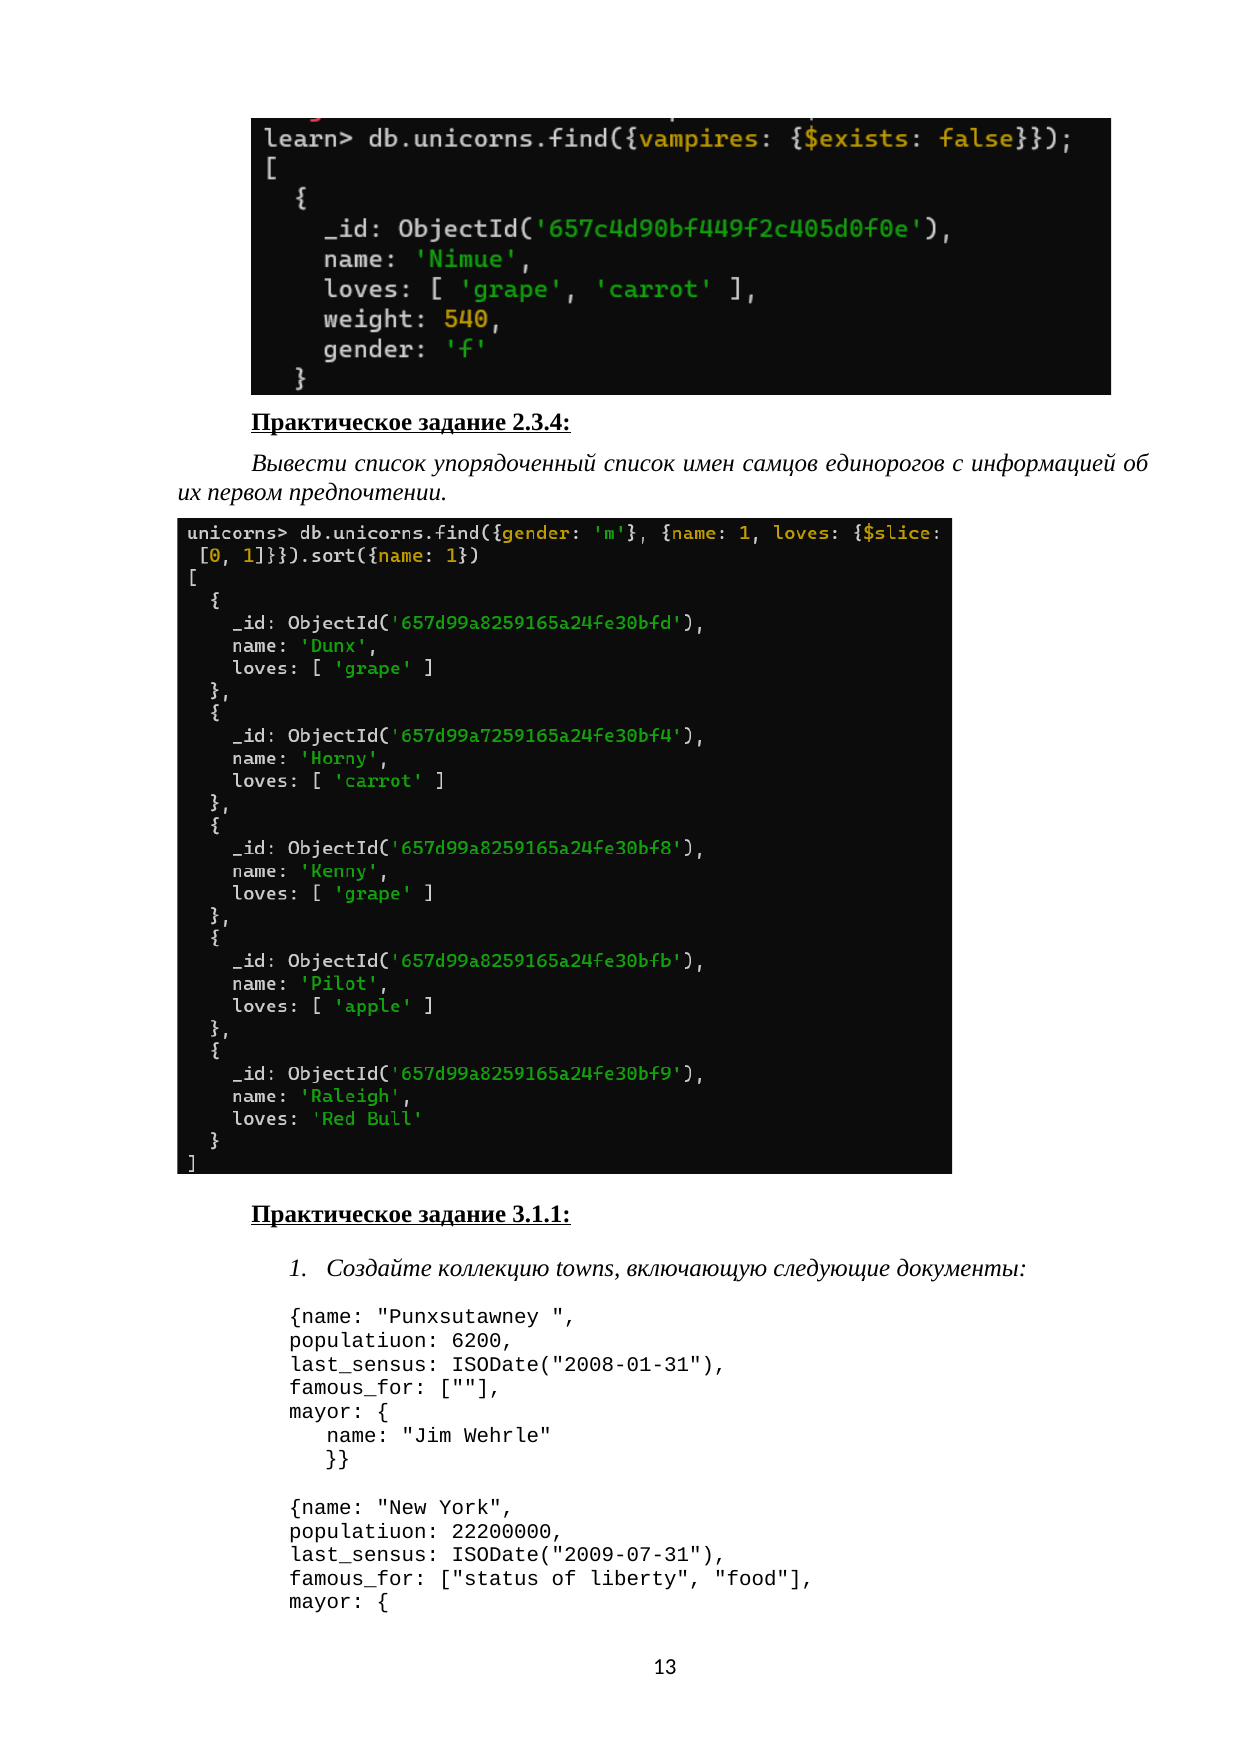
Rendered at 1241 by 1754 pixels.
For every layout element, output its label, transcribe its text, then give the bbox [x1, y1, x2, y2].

text name: "Jim Wehrle" [289, 1425, 1152, 1448]
text {name: "New York", [289, 1497, 1152, 1521]
text famous_for: [""], [289, 1377, 1152, 1401]
text last_sensus: ISODate("2008-01-31"), [289, 1354, 1152, 1377]
text mayor: { [289, 1592, 1152, 1615]
text populatiuon: 6200, [289, 1330, 1152, 1354]
text last_sensus: ISODate("2009-07-31"), [289, 1544, 1152, 1568]
picture [251, 118, 1112, 395]
text mayor: { [289, 1401, 1152, 1425]
text populatiuon: 22200000, [289, 1521, 1152, 1544]
text Вывести список упорядоченный список имен самцов единорогов с информацией об их первом предпочтении. [177, 448, 1152, 506]
text famous_for: ["status of liberty", "food"], [289, 1568, 1152, 1592]
text Практическое задание 2.3.4: [177, 407, 1152, 436]
text {name: "Punxsutawney ", [289, 1306, 1152, 1330]
picture [177, 518, 953, 1174]
text }} [289, 1448, 1152, 1472]
list Создайте коллекцию towns, включающую следующие документы: [288, 1253, 1152, 1281]
text Практическое задание 3.1.1: [177, 1199, 1152, 1228]
